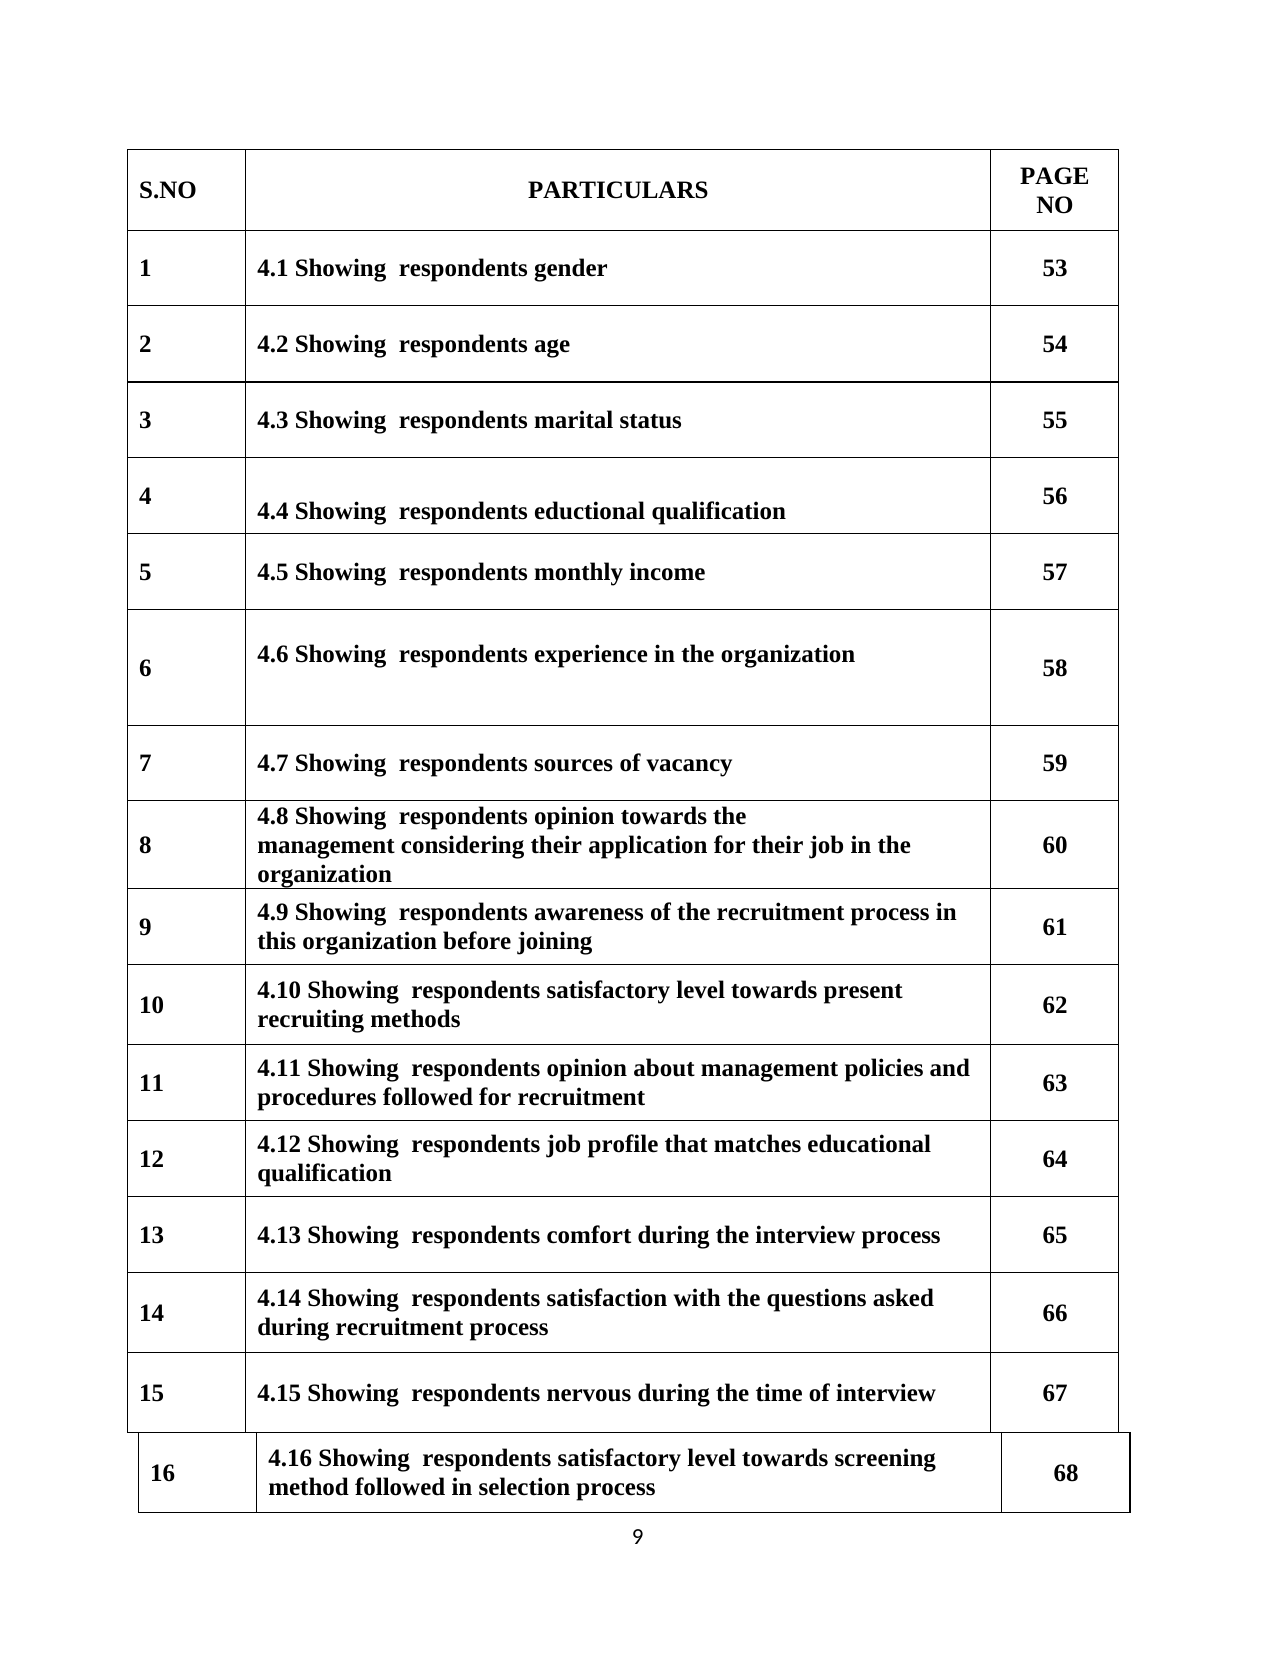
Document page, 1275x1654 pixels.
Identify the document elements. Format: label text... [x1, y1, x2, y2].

table_cell 68 [1002, 1433, 1129, 1512]
table_cell 58 [991, 610, 1118, 724]
table_cell 4.9 Showing respondents awareness of the recruitment process in this organization before joining [246, 889, 990, 964]
table_cell 4.10 Showing respondents satisfactory level towards present recruiting methods [246, 965, 990, 1044]
table_cell 4.5 Showing respondents monthly income [246, 534, 990, 609]
table_cell 11 [128, 1045, 245, 1120]
table_cell 67 [991, 1353, 1118, 1432]
table_cell 56 [991, 458, 1118, 533]
table_cell 53 [991, 231, 1118, 305]
table_cell 64 [991, 1121, 1118, 1196]
table_cell 6 [128, 610, 245, 724]
table_cell 2 [128, 306, 245, 381]
table_cell 4 [128, 458, 245, 533]
table_cell 62 [991, 965, 1118, 1044]
table_cell 10 [128, 965, 245, 1044]
table_cell 9 [128, 889, 245, 964]
table_cell 4.1 Showing respondents gender [246, 231, 990, 305]
table_cell 55 [991, 383, 1118, 457]
table_cell 4.4 Showing respondents eductional qualification [246, 458, 990, 533]
table_cell 4.11 Showing respondents opinion about management policies and procedures followed for recruitment [246, 1045, 990, 1120]
table_cell 4.8 Showing respondents opinion towards the management considering their application for their job in the organization [246, 801, 990, 888]
table_cell 66 [991, 1273, 1118, 1352]
table_cell 1 [128, 231, 245, 305]
table_cell 13 [128, 1197, 245, 1272]
table_cell 65 [991, 1197, 1118, 1272]
table_cell 4.15 Showing respondents nervous during the time of interview [246, 1353, 990, 1432]
table_cell 4.14 Showing respondents satisfaction with the questions asked during recruitment process [246, 1273, 990, 1352]
table_cell 4.13 Showing respondents comfort during the interview process [246, 1197, 990, 1272]
table_cell 16 [139, 1433, 256, 1512]
table_cell 3 [128, 383, 245, 457]
table_cell 8 [128, 801, 245, 888]
table_cell 5 [128, 534, 245, 609]
table_cell 14 [128, 1273, 245, 1352]
table_cell 4.2 Showing respondents age [246, 306, 990, 381]
table_cell 59 [991, 726, 1118, 800]
table_cell 60 [991, 801, 1118, 888]
table_header PARTICULARS [246, 150, 990, 229]
table_cell 15 [128, 1353, 245, 1432]
table_cell 4.12 Showing respondents job profile that matches educational qualification [246, 1121, 990, 1196]
table_cell 4.3 Showing respondents marital status [246, 383, 990, 457]
table_cell 7 [128, 726, 245, 800]
table_cell 12 [128, 1121, 245, 1196]
table_cell 4.7 Showing respondents sources of vacancy [246, 726, 990, 800]
table_header S.NO [128, 150, 245, 229]
table_cell 61 [991, 889, 1118, 964]
table_cell 4.16 Showing respondents satisfactory level towards screening method followed in selection process [257, 1433, 1001, 1512]
table_cell 4.6 Showing respondents experience in the organization [246, 610, 990, 724]
table_cell 63 [991, 1045, 1118, 1120]
table_cell 54 [991, 306, 1118, 381]
table_cell 57 [991, 534, 1118, 609]
table_header PAGE NO [991, 150, 1118, 229]
